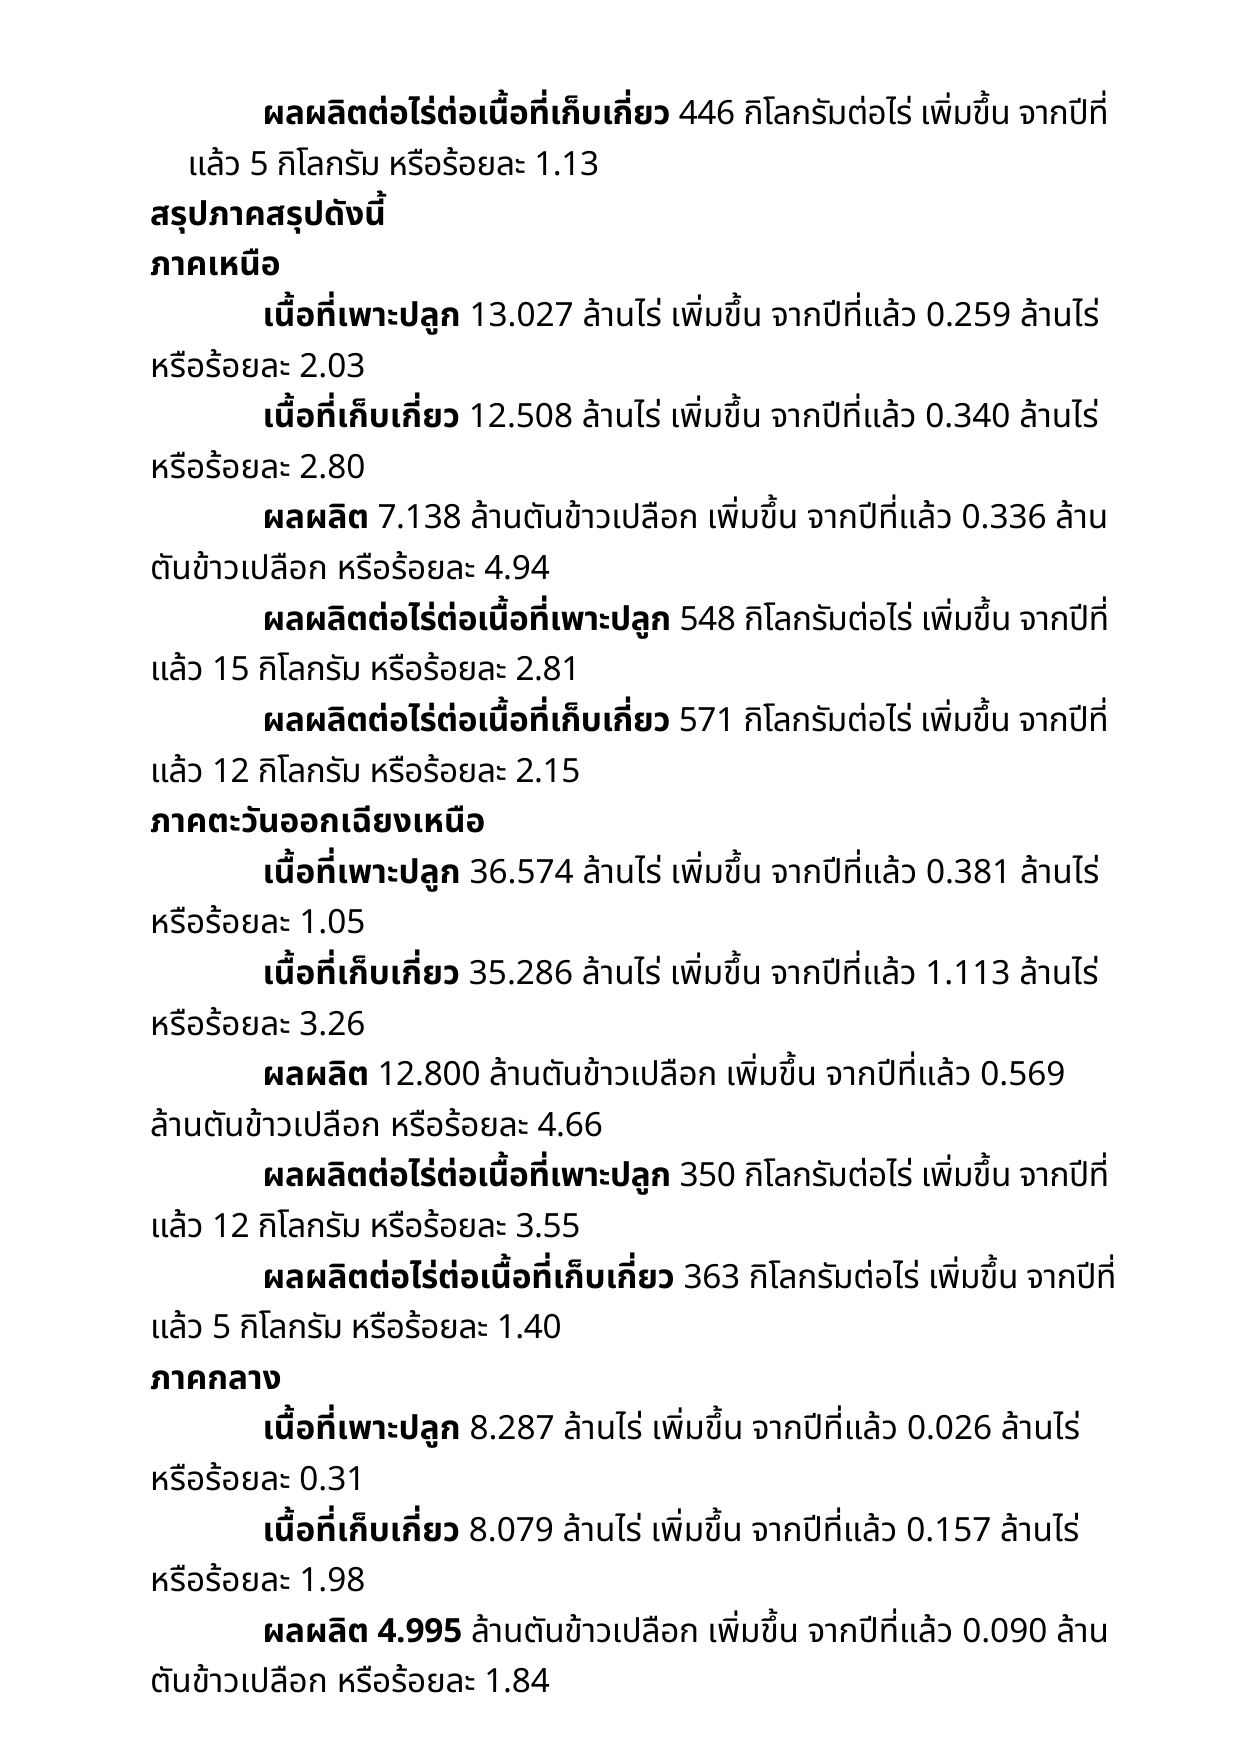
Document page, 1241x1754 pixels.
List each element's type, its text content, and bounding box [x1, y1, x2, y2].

list ผลผลิต 4.995 ล้านตันข้าวเปลือก เพิ่มขึ้น จากปีที่แล้ว 0.090 ล้านตันข้าวเปลือก หรือร้อยละ 1.84 [150, 1607, 1122, 1708]
text เนื้อที่เก็บเกี่ยว 35.286 ล้านไร่ เพิ่มขึ้น จากปีที่แล้ว 1.113 ล้านไร่ หรือร้อยละ 3.26 [150, 949, 1122, 1050]
list ภาคเหนือ [150, 240, 1122, 291]
list ผลผลิตต่อไร่ต่อเนื้อที่เก็บเกี่ยว 363 กิโลกรัมต่อไร่ เพิ่มขึ้น จากปีที่แล้ว 5 กิโลกรัม หรือร้อยละ 1.40 [150, 1252, 1122, 1354]
list ผลผลิตต่อไร่ต่อเนื้อที่เพาะปลูก 548 กิโลกรัมต่อไร่ เพิ่มขึ้น จากปีที่แล้ว 15 กิโลกรัม หรือร้อยละ 2.81 [150, 594, 1122, 696]
text เนื้อที่เพาะปลูก 13.027 ล้านไร่ เพิ่มขึ้น จากปีที่แล้ว 0.259 ล้านไร่ หรือร้อยละ 2.03 [150, 291, 1122, 392]
text ผลผลิตต่อไร่ต่อเนื้อที่เก็บเกี่ยว 446 กิโลกรัมต่อไร่ เพิ่มขึ้น จากปีที่แล้ว 5 กิโลกรัม หรือร้อยละ 1.13 [187, 89, 1122, 190]
text เนื้อที่เพาะปลูก 36.574 ล้านไร่ เพิ่มขึ้น จากปีที่แล้ว 0.381 ล้านไร่ หรือร้อยละ 1.05 [150, 847, 1122, 949]
text เนื้อที่เพาะปลูก 8.287 ล้านไร่ เพิ่มขึ้น จากปีที่แล้ว 0.026 ล้านไร่ หรือร้อยละ 0.31 [150, 1404, 1122, 1505]
text เนื้อที่เก็บเกี่ยว 8.079 ล้านไร่ เพิ่มขึ้น จากปีที่แล้ว 0.157 ล้านไร่ หรือร้อยละ 1.98 [150, 1505, 1122, 1607]
list ผลผลิตต่อไร่ต่อเนื้อที่เก็บเกี่ยว 571 กิโลกรัมต่อไร่ เพิ่มขึ้น จากปีที่แล้ว 12 กิโลกรัม หรือร้อยละ 2.15 [150, 696, 1122, 797]
list ภาคกลาง [150, 1354, 1122, 1404]
list ผลผลิตต่อไร่ต่อเนื้อที่เพาะปลูก 350 กิโลกรัมต่อไร่ เพิ่มขึ้น จากปีที่แล้ว 12 กิโลกรัม หรือร้อยละ 3.55 [150, 1151, 1122, 1252]
text เนื้อที่เก็บเกี่ยว 12.508 ล้านไร่ เพิ่มขึ้น จากปีที่แล้ว 0.340 ล้านไร่ หรือร้อยละ 2.80 [150, 392, 1122, 493]
list ผลผลิต 12.800 ล้านตันข้าวเปลือก เพิ่มขึ้น จากปีที่แล้ว 0.569 ล้านตันข้าวเปลือก หรือร้อยละ 4.66 [150, 1050, 1122, 1151]
list ภาคตะวันออกเฉียงเหนือ [150, 797, 1122, 847]
list ผลผลิต 7.138 ล้านตันข้าวเปลือก เพิ่มขึ้น จากปีที่แล้ว 0.336 ล้านตันข้าวเปลือก หรือร้อยละ 4.94 [150, 493, 1122, 594]
list สรุปภาคสรุปดังนี้ [150, 190, 1122, 240]
